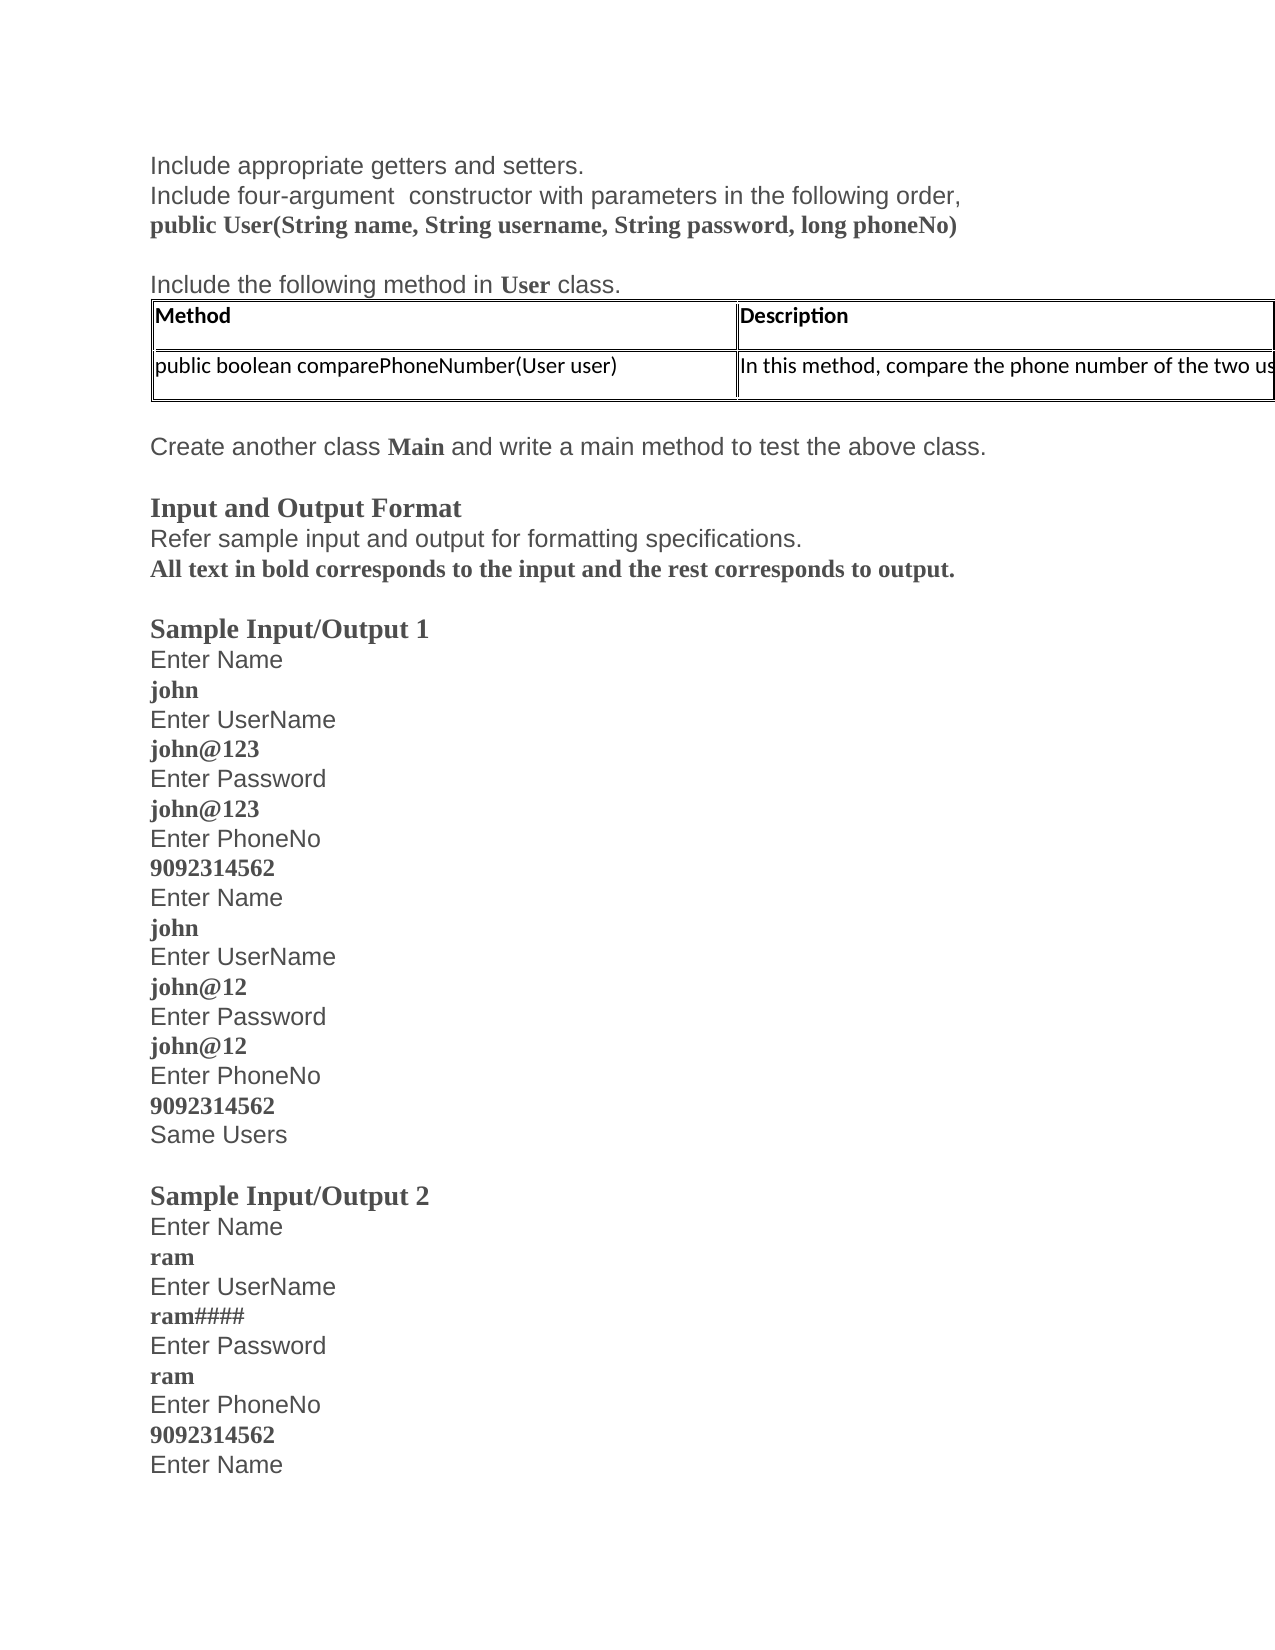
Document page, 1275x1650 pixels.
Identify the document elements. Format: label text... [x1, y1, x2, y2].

text Include appropriate getters and setters. Include four-argument constructor with parameters in the following order, public User(String name, String username, String password, long phoneNo) Include the following method in User class. [150, 150, 1125, 298]
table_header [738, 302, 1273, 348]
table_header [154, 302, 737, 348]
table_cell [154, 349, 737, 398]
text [150, 402, 1125, 1478]
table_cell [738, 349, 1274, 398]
